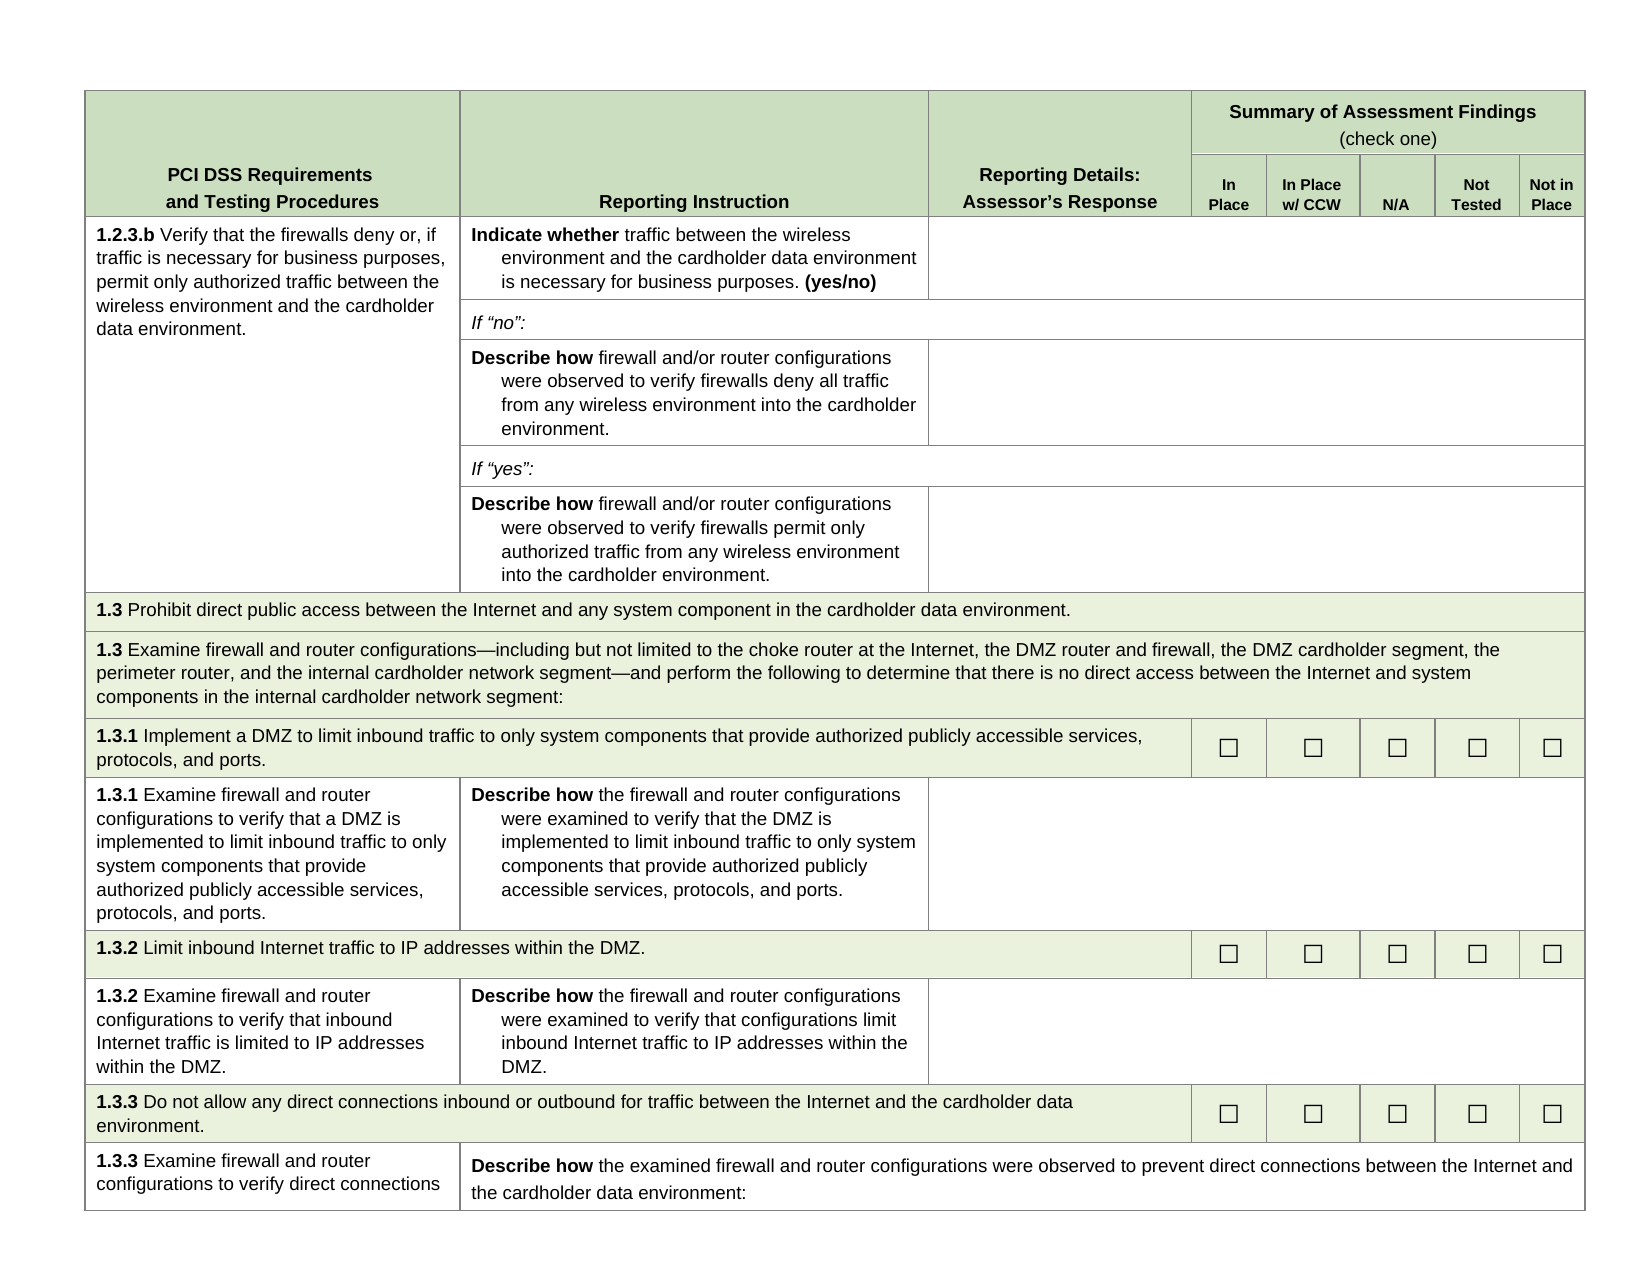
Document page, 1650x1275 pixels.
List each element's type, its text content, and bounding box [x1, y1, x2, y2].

table_cell ☐ [1361, 931, 1434, 977]
table_cell ☐ [1267, 1085, 1359, 1142]
table_cell Indicate whether traffic between the wireless environment and the cardholder data environment is necessary for business purposes. (yes/no) [461, 217, 928, 299]
table_cell ☐ [1267, 719, 1359, 777]
table_cell Describe how the firewall and router configurations were examined to verify that the DMZ is implemented to limit inbound traffic to only system components that provide authorized publicly accessible services, protocols, and ports. [461, 778, 928, 930]
table_cell ☐ [1267, 931, 1359, 977]
table_cell ☐ [1520, 931, 1584, 977]
table_cell 1.3.1 Implement a DMZ to limit inbound traffic to only system components that provide authorized publicly accessible services, protocols, and ports. [86, 719, 1191, 777]
table_cell ☐ [1436, 931, 1519, 977]
table_cell Describe how firewall and/or router configurations were observed to verify firewalls deny all traffic from any wireless environment into the cardholder environment. [461, 340, 928, 445]
table_cell ☐ [1192, 1085, 1266, 1142]
table_cell ☐ [1361, 719, 1434, 777]
table_header Summary of Assessment Findings (check one) [1192, 91, 1584, 153]
table_cell 1.3.2 Limit inbound Internet traffic to IP addresses within the DMZ. [86, 931, 1191, 977]
table_cell ☐ [1520, 1085, 1584, 1142]
table_cell [929, 487, 1584, 592]
table_cell If “no”: [461, 300, 1584, 339]
table_cell [929, 340, 1584, 445]
table_cell ☐ [1192, 931, 1266, 977]
table_cell N/A [1361, 155, 1434, 216]
table_cell ☐ [1520, 719, 1584, 777]
table_cell 1.3.1 Examine firewall and router configurations to verify that a DMZ is implemented to limit inbound traffic to only system components that provide authorized publicly accessible services, protocols, and ports. [86, 778, 459, 930]
table_cell 1.3.3 Do not allow any direct connections inbound or outbound for traffic between the Internet and the cardholder data environment. [86, 1085, 1191, 1142]
table_cell ☐ [1436, 1085, 1519, 1142]
table_cell [929, 778, 1584, 930]
table_cell 1.3.2 Examine firewall and router configurations to verify that inbound Internet traffic is limited to IP addresses within the DMZ. [86, 979, 459, 1083]
table_cell Describe how the examined firewall and router configurations were observed to prevent direct connections between the Internet and the cardholder data environment: [461, 1143, 1584, 1210]
table_cell If “yes”: [461, 446, 1584, 486]
table_cell ☐ [1436, 719, 1519, 777]
table_cell ☐ [1361, 1085, 1434, 1142]
table_cell Not Tested [1436, 155, 1519, 216]
table_header Reporting Details: Assessor’s Response [929, 91, 1191, 216]
table_cell [929, 217, 1584, 299]
table_cell ☐ [1192, 719, 1266, 777]
table_header Reporting Instruction [461, 91, 928, 216]
table_cell In Place w/ CCW [1267, 155, 1359, 216]
table_cell Not in Place [1520, 155, 1584, 216]
table_cell 1.3 Examine firewall and router configurations—including but not limited to the choke router at the Internet, the DMZ router and firewall, the DMZ cardholder segment, the perimeter router, and the internal cardholder network segment—and perform the following to determine that there is no direct access between the Internet and system components in the internal cardholder network segment: [86, 632, 1584, 718]
table_header PCI DSS Requirements and Testing Procedures [86, 91, 459, 216]
table_cell [929, 979, 1584, 1083]
table_cell In Place [1192, 155, 1266, 216]
table_cell Describe how firewall and/or router configurations were observed to verify firewalls permit only authorized traffic from any wireless environment into the cardholder environment. [461, 487, 928, 592]
table_cell Describe how the firewall and router configurations were examined to verify that configurations limit inbound Internet traffic to IP addresses within the DMZ. [461, 979, 928, 1083]
table_cell 1.3 Prohibit direct public access between the Internet and any system component in the cardholder data environment. [86, 593, 1584, 631]
table_cell 1.2.3.b Verify that the firewalls deny or, if traffic is necessary for business purposes, permit only authorized traffic between the wireless environment and the cardholder data environment. [86, 217, 459, 592]
